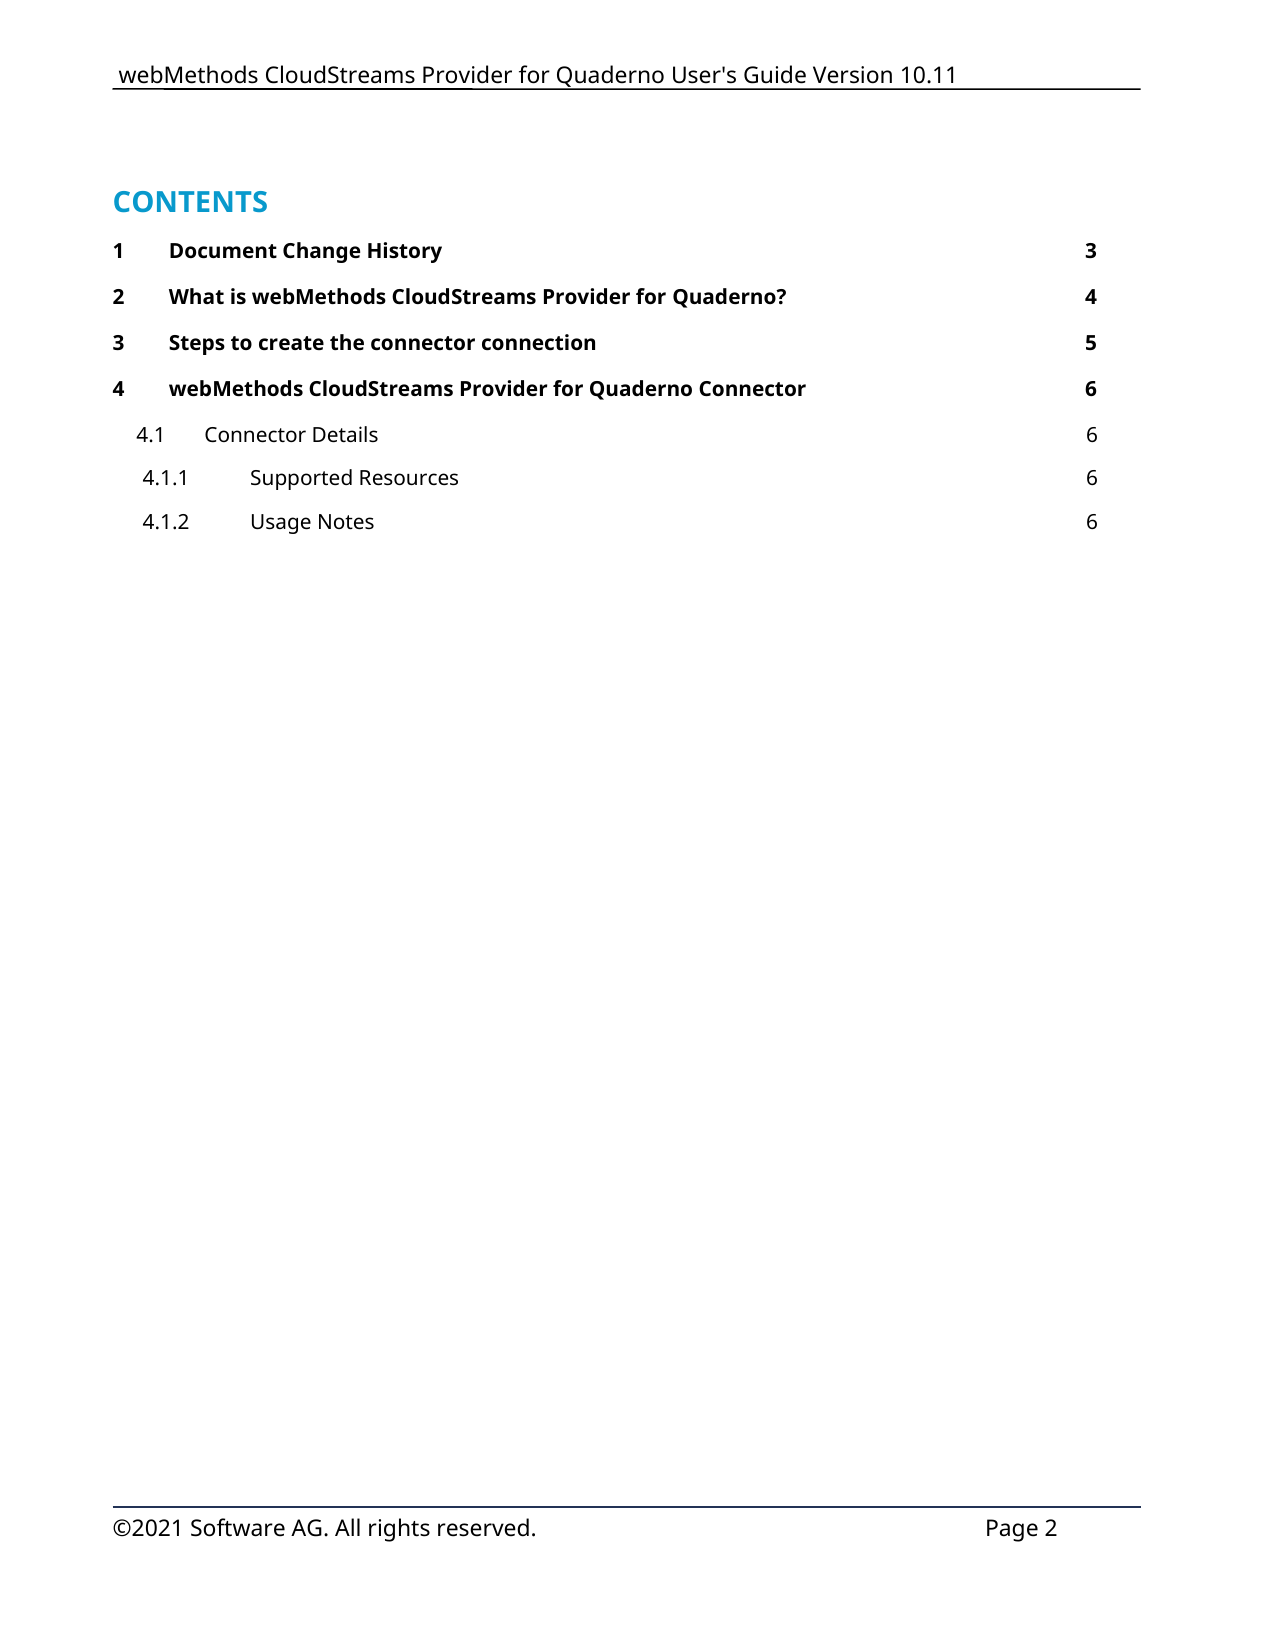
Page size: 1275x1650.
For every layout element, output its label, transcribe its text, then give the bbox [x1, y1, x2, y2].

text 1 Document Change History 3 [112, 232, 1162, 265]
text 4.1 Connector Details 6 [136, 415, 1162, 449]
text 2 What is webMethods CloudStreams Provider for Quaderno? 4 [112, 278, 1162, 311]
text 4 webMethods CloudStreams Provider for Quaderno Connector 6 [112, 369, 1162, 403]
text 4.1.2 Usage Notes 6 [142, 503, 1162, 536]
subtitle Contents [112, 186, 1127, 219]
text 4.1.1 Supported Resources 6 [142, 459, 1162, 492]
text 3 Steps to create the connector connection 5 [112, 324, 1162, 357]
